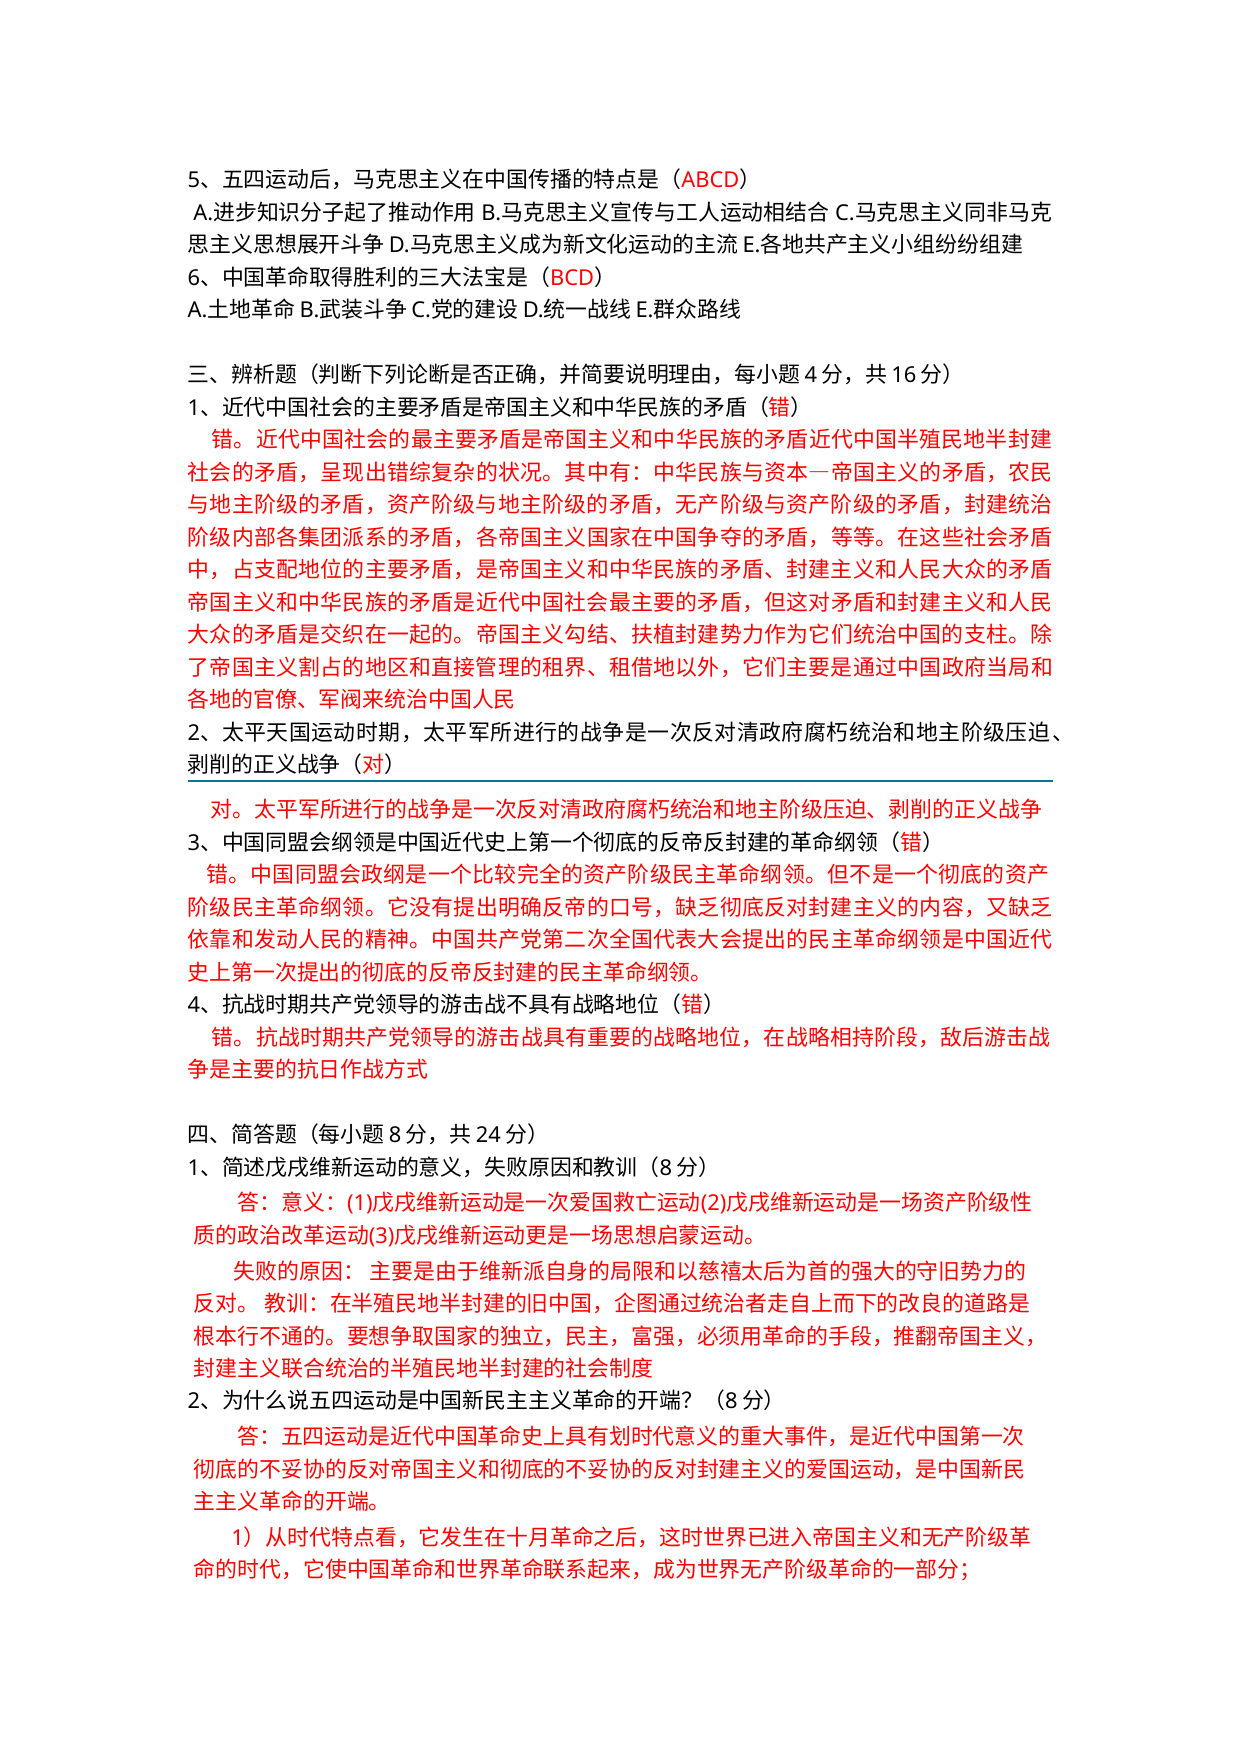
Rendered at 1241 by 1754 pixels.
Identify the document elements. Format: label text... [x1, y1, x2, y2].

text 6、中国革命取得胜利的三大法宝是（BCD） [187, 259, 1053, 292]
list 错。抗战时期共产党领导的游击战具有重要的战略地位，在战略相持阶段，敌后游击战争是主要的抗日作战方式 [187, 1019, 1053, 1084]
text 答：意义：(1)戊戌维新运动是一次爱国救亡运动(2)戊戌维新运动是一场资产阶级性质的政治改革运动(3)戊戌维新运动更是一场思想启蒙运动。 [194, 1185, 1045, 1250]
list 四、简答题（每小题8分，共24分） [187, 1117, 1053, 1149]
text 失败的原因： 主要是由于维新派自身的局限和以慈禧太后为首的强大的守旧势力的反对。 教训：在半殖民地半封建的旧中国，企图通过统治者走自上而下的改良的道路是根本行不通的。要想争取国家的独立，民主，富强，必须用革命的手段，推翻帝国主义，封建主义联合统治的半殖民地半封建的社会制度 [194, 1350, 1045, 1383]
text 答：五四运动是近代中国革命史上具有划时代意义的重大事件，是近代中国第一次彻底的不妥协的反对帝国主义和彻底的不妥协的反对封建主义的爱国运动，是中国新民主主义革命的开端。 [194, 1419, 1045, 1516]
text 对。太平军所进行的战争是一次反对清政府腐朽统治和地主阶级压迫、剥削的正义战争 [187, 781, 1053, 824]
text A.进步知识分子起了推动作用B.马克思主义宣传与工人运动相结合C.马克思主义同非马克思主义思想展开斗争D.马克思主义成为新文化运动的主流E.各地共产主义小组纷纷组建 [187, 194, 1053, 259]
list 1、简述戊戌维新运动的意义，失败原因和教训（8分） [187, 1149, 1053, 1182]
text 失败的原因： 主要是由于维新派自身的局限和以慈禧太后为首的强大的守旧势力的反对。 教训：在半殖民地半封建的旧中国，企图通过统治者走自上而下的改良的道路是根本行不通的。要想争取国家的独立，民主，富强，必须用革命的手段，推翻帝国主义，封建主义联合统治的半殖民地半封建的社会制度 [194, 1253, 1045, 1319]
text A.土地革命B.武装斗争C.党的建设D.统一战线E.群众路线 [187, 292, 1053, 324]
text 三、辨析题（判断下列论断是否正确，并简要说明理由，每小题4分，共16分） [187, 357, 1053, 389]
list 从时代特点看，它发生在十月革命之后，这时世界已进入帝国主义和无产阶级革命的时代，它使中国革命和世界革命联系起来，成为世界无产阶级革命的一部分； [194, 1519, 1045, 1584]
list 太平天国运动时期，太平军所进行的战争是一次反对清政府腐朽统治和地主阶级压迫、剥削的正义战争（对） [187, 714, 1053, 779]
list 中国同盟会纲领是中国近代史上第一个彻底的反帝反封建的革命纲领（错） [187, 824, 1053, 857]
text 1、近代中国社会的主要矛盾是帝国主义和中华民族的矛盾（错） [187, 389, 1053, 422]
text 错。中国同盟会政纲是一个比较完全的资产阶级民主革命纲领。但不是一个彻底的资产阶级民主革命纲领。它没有提出明确反帝的口号，缺乏彻底反对封建主义的内容，又缺乏依靠和发动人民的精神。中国共产党第二次全国代表大会提出的民主革命纲领是中国近代史上第一次提出的彻底的反帝反封建的民主革命纲领。 [187, 857, 1053, 987]
list 抗战时期共产党领导的游击战不具有战略地位（错） [187, 987, 1053, 1019]
text 错。近代中国社会的最主要矛盾是帝国主义和中华民族的矛盾近代中国半殖民地半封建社会的矛盾，呈现出错综复杂的状况。其中有：中华民族与资本—帝国主义的矛盾，农民与地主阶级的矛盾，资产阶级与地主阶级的矛盾，无产阶级与资产阶级的矛盾，封建统治阶级内部各集团派系的矛盾，各帝国主义国家在中国争夺的矛盾，等等。在这些社会矛盾中，占支配地位的主要矛盾，是帝国主义和中华民族的矛盾、封建主义和人民大众的矛盾。帝国主义和中华民族的矛盾是近代中国社会最主要的矛盾，但这对矛盾和封建主义和人民大众的矛盾是交织在一起的。帝国主义勾结、扶植封建势力作为它们统治中国的支柱。除了帝国主义割占的地区和直接管理的租界、租借地以外，它们主要是通过中国政府当局和各地的官僚、军阀来统治中国人民 [187, 422, 1053, 714]
text 5、五四运动后，马克思主义在中国传播的特点是（ABCD） [187, 162, 1053, 194]
list 2、为什么说五四运动是中国新民主主义革命的开端？（8分） [187, 1383, 1053, 1416]
